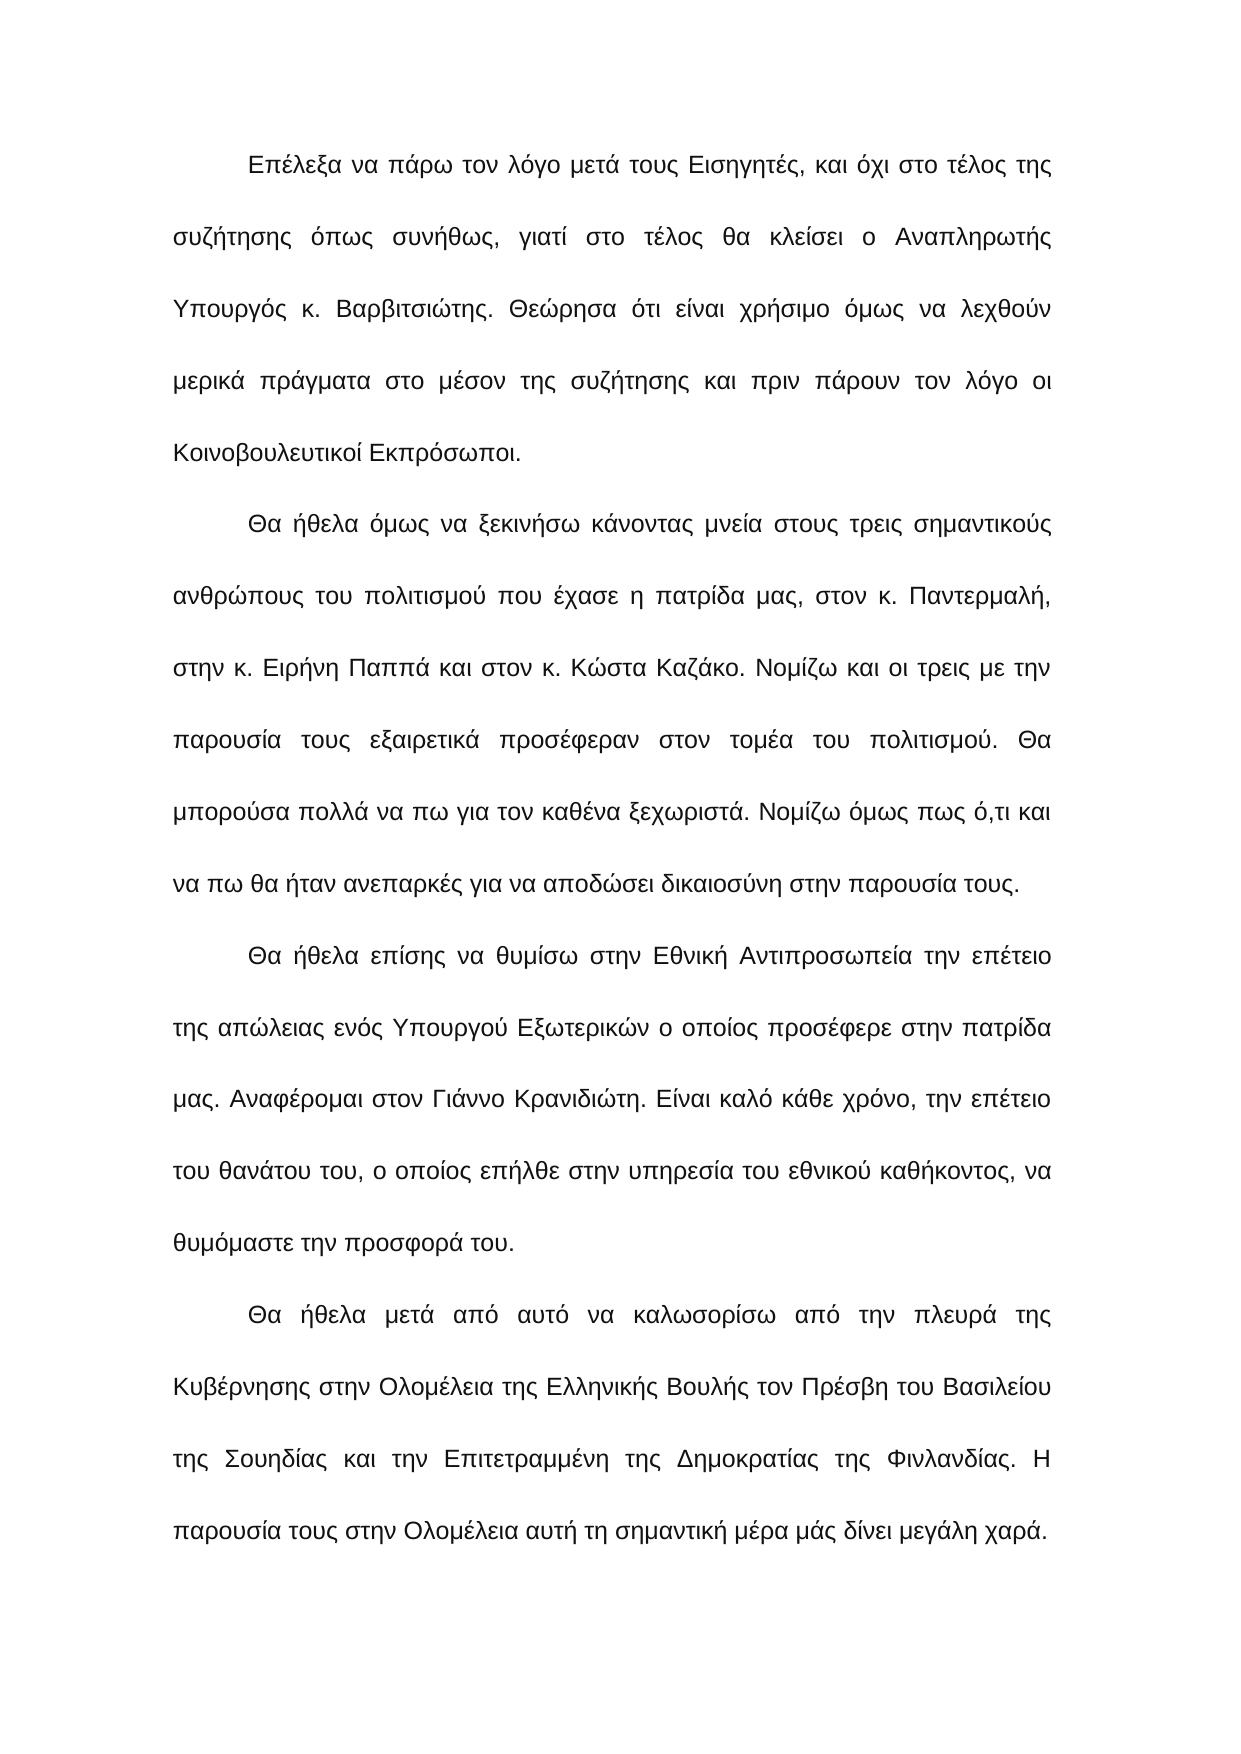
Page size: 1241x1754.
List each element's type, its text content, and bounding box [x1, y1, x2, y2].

text Θα ήθελα επίσης να θυμίσω στην Εθνική Αντιπροσωπεία την επέτειο της απώλειας ενός Υπουργού Εξωτερικών ο οποίος προσέφερε στην πατρίδα μας. Αναφέρομαι στον Γιάννο Κρανιδιώτη. Είναι καλό κάθε χρόνο, την επέτειο του θανάτου του, ο οποίος επήλθε στην υπηρεσία του εθνικού καθήκοντος, να θυμόμαστε την προσφορά του. [173, 941, 1053, 1257]
text Επέλεξα να πάρω τον λόγο μετά τους Εισηγητές, και όχι στο τέλος της συζήτησης όπως συνήθως, γιατί στο τέλος θα κλείσει ο Αναπληρωτής Υπουργός κ. Βαρβιτσιώτης. Θεώρησα ότι είναι χρήσιμο όμως να λεχθούν μερικά πράγματα στο μέσον της συζήτησης και πριν πάρουν τον λόγο οι Κοινοβουλευτικοί Εκπρόσωποι. [173, 150, 1053, 466]
text Θα ήθελα μετά από αυτό να καλωσορίσω από την πλευρά της Κυβέρνησης στην Ολομέλεια της Ελληνικής Βουλής τον Πρέσβη του Βασιλείου της Σουηδίας και την Επιτετραμμένη της Δημοκρατίας της Φινλανδίας. Η παρουσία τους στην Ολομέλεια αυτή τη σημαντική μέρα μάς δίνει μεγάλη χαρά. [173, 1300, 1053, 1544]
text Θα ήθελα όμως να ξεκινήσω κάνοντας μνεία στους τρεις σημαντικούς ανθρώπους του πολιτισμού που έχασε η πατρίδα μας, στον κ. Παντερμαλή, στην κ. Ειρήνη Παππά και στον κ. Κώστα Καζάκο. Νομίζω και οι τρεις με την παρουσία τους εξαιρετικά προσέφεραν στον τομέα του πολιτισμού. Θα μπορούσα πολλά να πω για τον καθένα ξεχωριστά. Νομίζω όμως πως ό,τι και να πω θα ήταν ανεπαρκές για να αποδώσει δικαιοσύνη στην παρουσία τους. [173, 509, 1053, 897]
